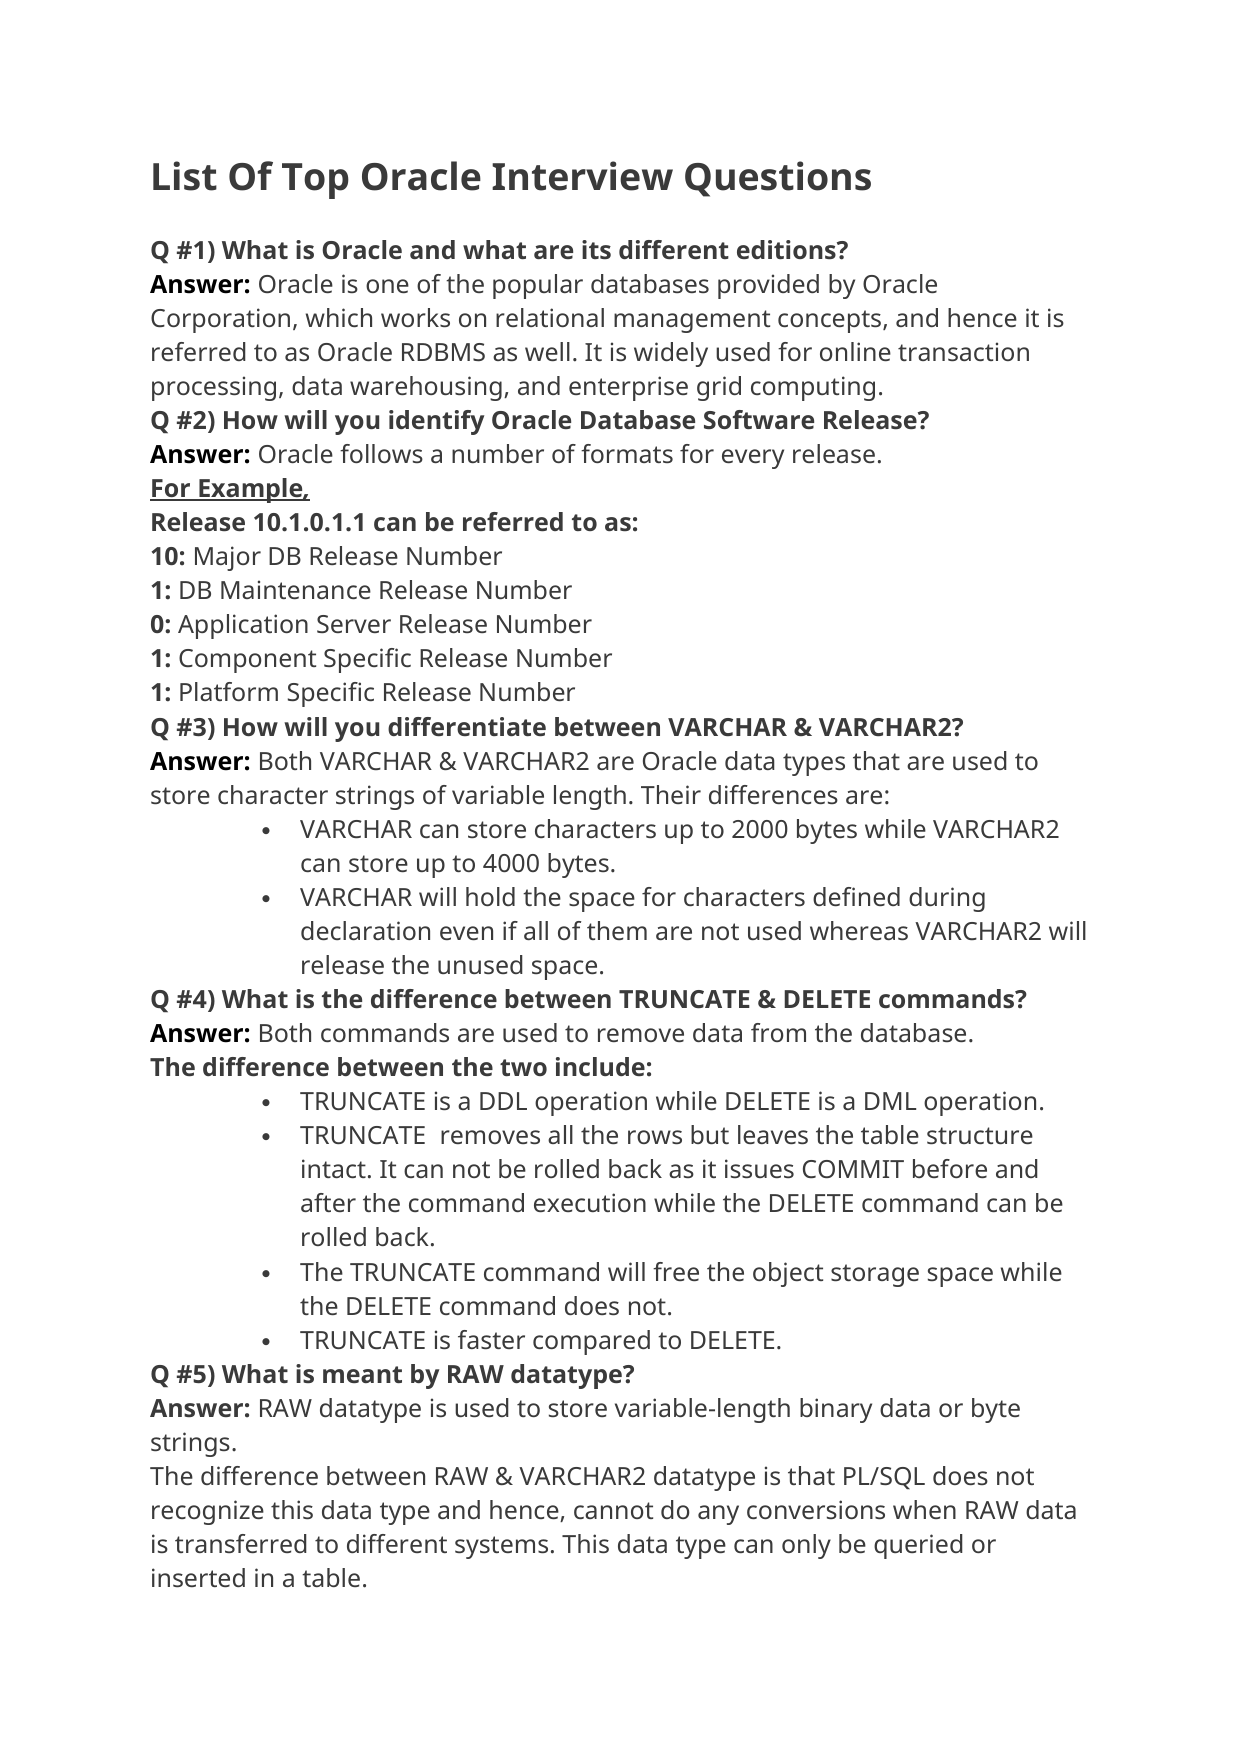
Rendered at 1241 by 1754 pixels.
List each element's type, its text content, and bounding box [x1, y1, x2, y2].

list TRUNCATE removes all the rows but leaves the table structure intact. It can not be rolled back as it issues COMMIT before and after the command execution while the DELETE command can be rolled back. [262, 1118, 1090, 1254]
text Answer: Both VARCHAR & VARCHAR2 are Oracle data types that are used to store character strings of variable length. Their differences are: [150, 743, 1090, 811]
text The difference between the two include: [150, 1050, 1090, 1084]
text Answer: Both commands are used to remove data from the database. [150, 1016, 1090, 1050]
text Q #1) What is Oracle and what are its different editions? [150, 232, 1090, 266]
text List Of Top Oracle Interview Questions [150, 150, 1090, 201]
list VARCHAR can store characters up to 2000 bytes while VARCHAR2 can store up to 4000 bytes. [262, 811, 1090, 879]
text 10: Major DB Release Number 1: DB Maintenance Release Number 0: Application Server Release Number 1: Component Specific Release Number 1: Platform Specific Release Number [150, 539, 1090, 709]
text Q #3) How will you differentiate between VARCHAR & VARCHAR2? [150, 709, 1090, 743]
text Release 10.1.0.1.1 can be referred to as: [150, 505, 1090, 539]
text For Example, [150, 471, 1090, 505]
text Answer: Oracle is one of the popular databases provided by Oracle Corporation, which works on relational management concepts, and hence it is referred to as Oracle RDBMS as well. It is widely used for online transaction processing, data warehousing, and enterprise grid computing. [150, 266, 1090, 403]
text Answer: Oracle follows a number of formats for every release. [150, 437, 1090, 471]
text Q #4) What is the difference between TRUNCATE & DELETE commands? [150, 982, 1090, 1016]
list TRUNCATE is faster compared to DELETE. [262, 1322, 1090, 1356]
text Answer: RAW datatype is used to store variable-length binary data or byte strings. [150, 1390, 1090, 1458]
list The TRUNCATE command will free the object storage space while the DELETE command does not. [262, 1254, 1090, 1322]
text Q #2) How will you identify Oracle Database Software Release? [150, 403, 1090, 437]
list TRUNCATE is a DDL operation while DELETE is a DML operation. [262, 1084, 1090, 1118]
list VARCHAR will hold the space for characters defined during declaration even if all of them are not used whereas VARCHAR2 will release the unused space. [262, 879, 1090, 982]
text The difference between RAW & VARCHAR2 datatype is that PL/SQL does not recognize this data type and hence, cannot do any conversions when RAW data is transferred to different systems. This data type can only be queried or inserted in a table. [150, 1458, 1090, 1595]
text Q #5) What is meant by RAW datatype? [150, 1356, 1090, 1390]
